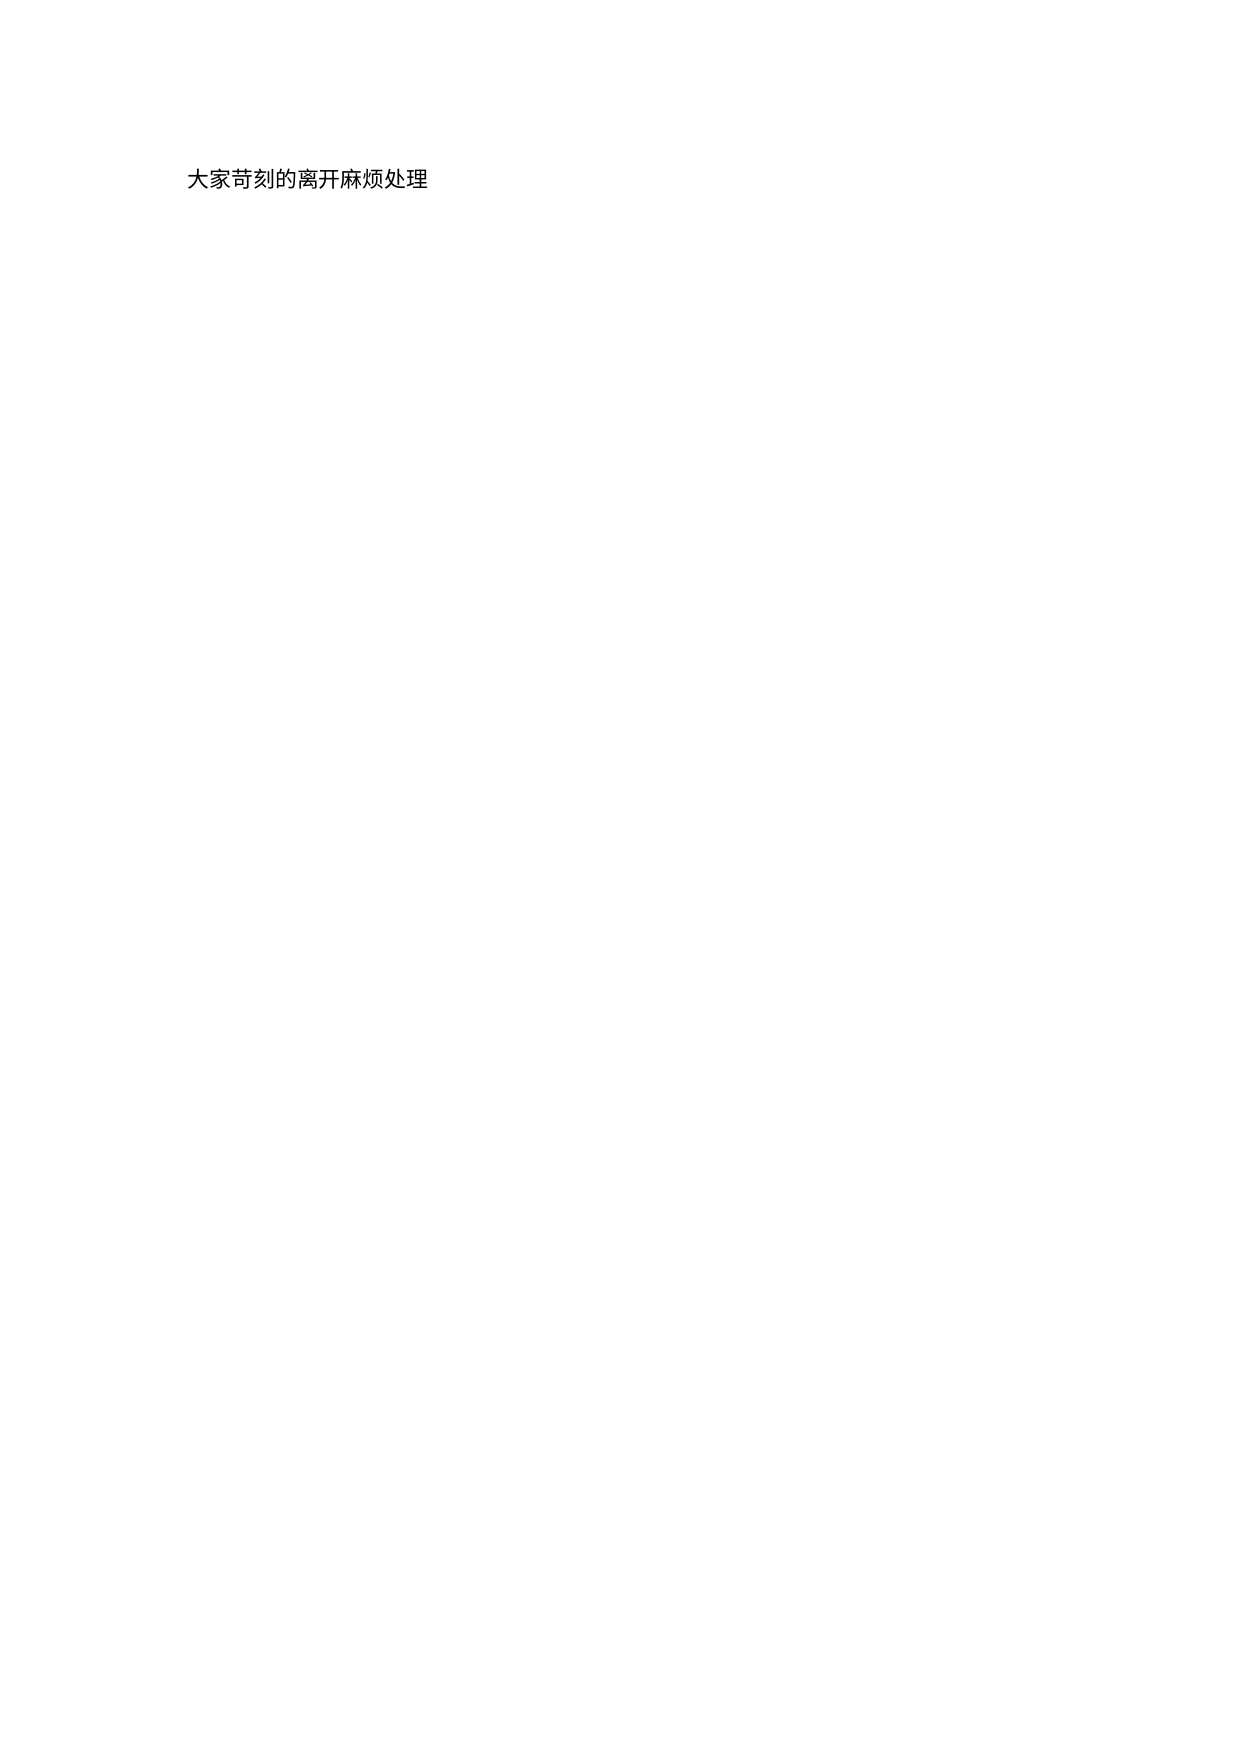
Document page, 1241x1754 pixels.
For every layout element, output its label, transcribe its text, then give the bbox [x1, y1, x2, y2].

text 大家苛刻的离开麻烦处理 [187, 162, 1053, 194]
